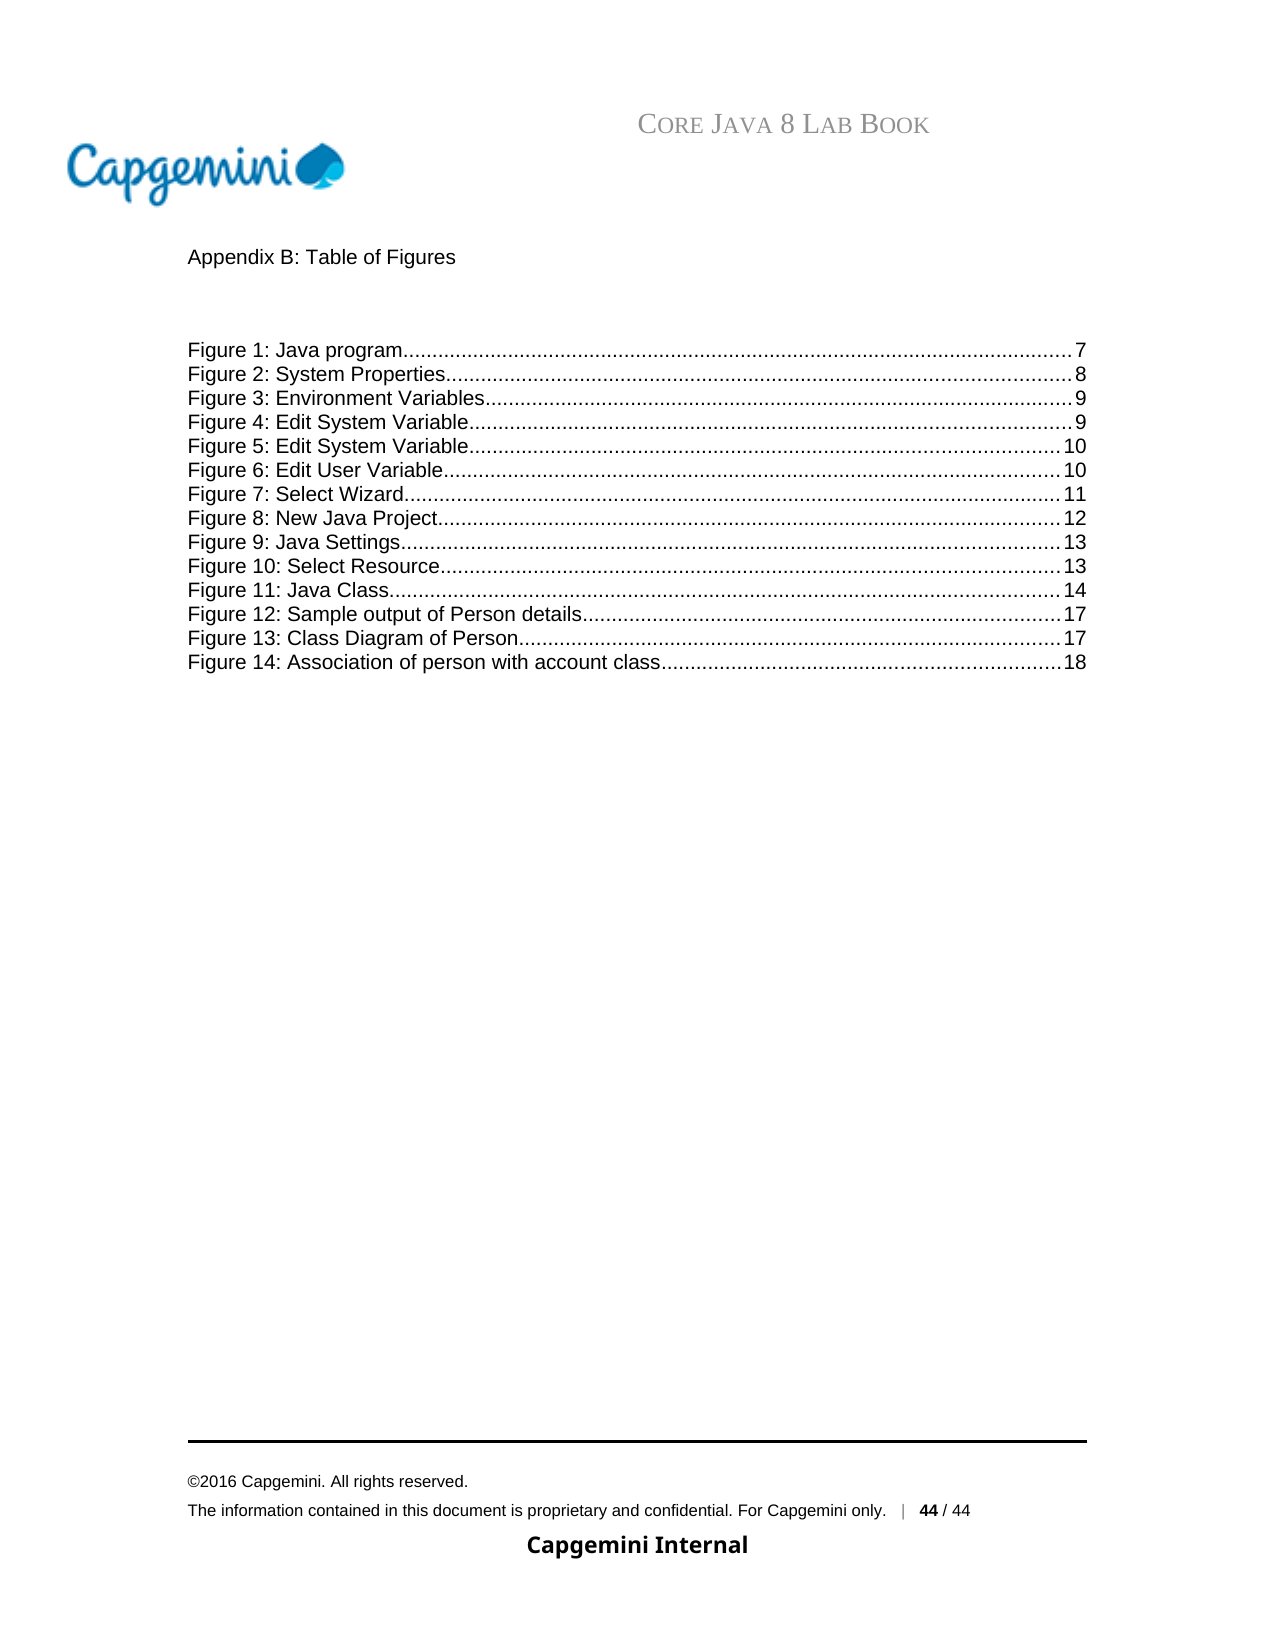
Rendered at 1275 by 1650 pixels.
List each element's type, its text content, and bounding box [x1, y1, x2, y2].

text Figure 5: Edit System Variable 10 [187, 434, 1087, 458]
text Figure 3: Environment Variables 9 [187, 386, 1087, 410]
text Figure 12: Sample output of Person details 17 [187, 602, 1087, 626]
subtitle Appendix B: Table of Figures [187, 244, 1050, 268]
text Figure 10: Select Resource 13 [187, 554, 1087, 578]
picture [66, 134, 348, 216]
text Figure 8: New Java Project 12 [187, 506, 1087, 530]
text Figure 14: Association of person with account class 18 [187, 649, 1087, 673]
text Figure 11: Java Class 14 [187, 578, 1087, 602]
text Figure 13: Class Diagram of Person 17 [187, 626, 1087, 649]
text Figure 9: Java Settings 13 [187, 530, 1087, 554]
text Figure 4: Edit System Variable 9 [187, 410, 1087, 434]
text Figure 2: System Properties 8 [187, 362, 1087, 386]
text Figure 6: Edit User Variable 10 [187, 458, 1087, 482]
text Figure 1: Java program 7 [187, 338, 1087, 362]
text Figure 7: Select Wizard 11 [187, 482, 1087, 506]
